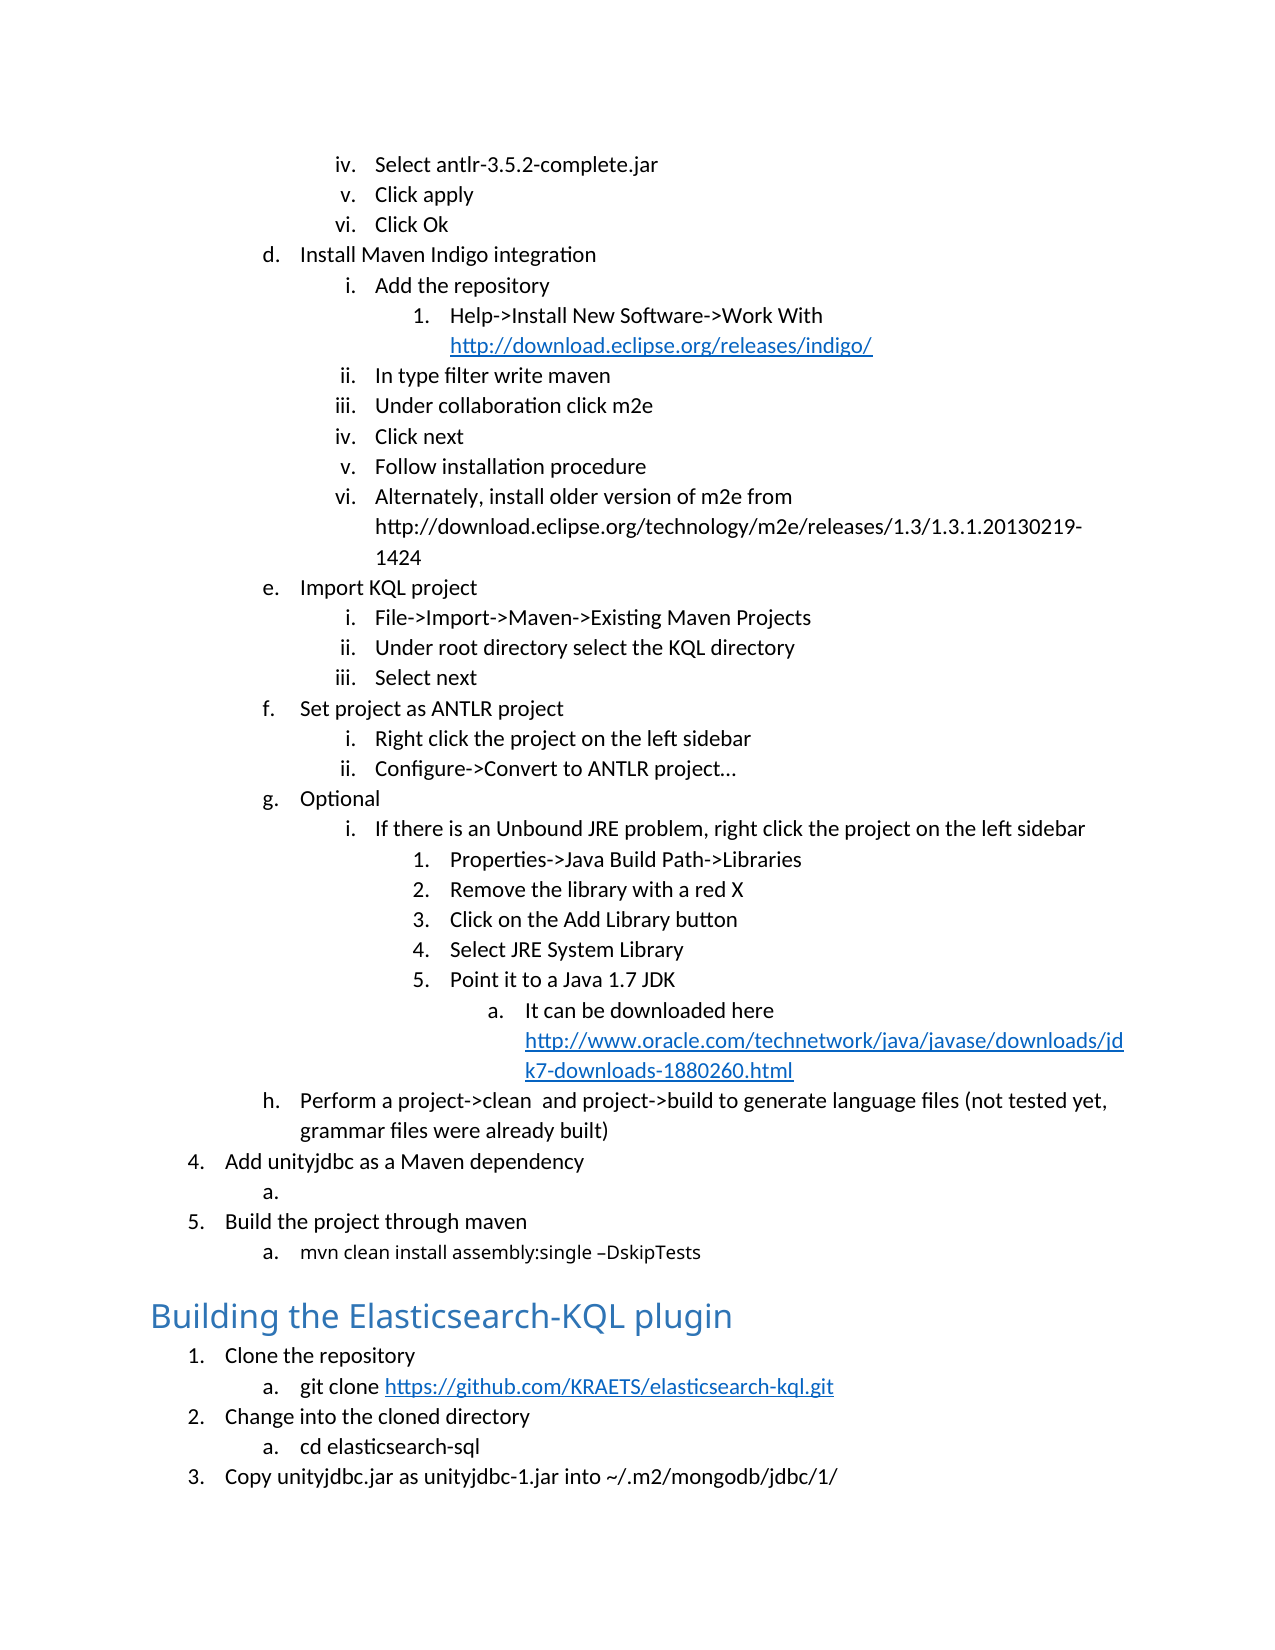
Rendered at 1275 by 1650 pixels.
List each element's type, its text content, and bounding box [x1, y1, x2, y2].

list Set project as ANTLR project [262, 694, 1125, 722]
list Click on the Add Library button [412, 905, 1125, 933]
list Select JRE System Library [412, 935, 1125, 963]
list Right click the project on the left sidebar [356, 724, 1125, 752]
subtitle Building the Elasticsearch-KQL plugin [150, 1293, 1125, 1338]
list Add the repository [356, 271, 1125, 299]
list Build the project through maven [187, 1207, 1125, 1235]
list Copy unityjdbc.jar as unityjdbc-1.jar into ~/.m2/mongodb/jdbc/1/ [187, 1462, 1125, 1491]
list Point it to a Java 1.7 JDK [412, 966, 1125, 994]
list cd elasticsearch-sql [262, 1432, 1125, 1460]
list Properties->Java Build Path->Libraries [412, 845, 1125, 873]
list Alternately, install older version of m2e from http://download.eclipse.org/technology/m2e/releases/1.3/1.3.1.20130219-1424 [356, 482, 1125, 571]
list Click Ok [356, 210, 1125, 238]
list Configure->Convert to ANTLR project… [356, 754, 1125, 782]
list Import KQL project [262, 573, 1125, 601]
list In type filter write maven [356, 361, 1125, 389]
list mvn clean install assembly:single –DskipTests [262, 1237, 1125, 1266]
list Under collaboration click m2e [356, 392, 1125, 420]
list Add unityjdbc as a Maven dependency [187, 1147, 1125, 1175]
list File->Import->Maven->Existing Maven Projects [356, 603, 1125, 631]
list It can be downloaded here http://www.oracle.com/technetwork/java/javase/downloads/jdk7-downloads-1880260.html [487, 996, 1125, 1084]
list Click apply [356, 180, 1125, 208]
list Click next [356, 422, 1125, 450]
list Help->Install New Software->Work With http://download.eclipse.org/releases/indigo/ [412, 301, 1125, 359]
list Under root directory select the KQL directory [356, 633, 1125, 661]
list Select antlr-3.5.2-complete.jar [356, 150, 1125, 178]
list Remove the library with a red X [412, 875, 1125, 903]
list Select next [356, 663, 1125, 692]
list Follow installation procedure [356, 452, 1125, 480]
list git clone https://github.com/KRAETS/elasticsearch-kql.git [262, 1372, 1125, 1400]
list If there is an Unbound JRE problem, right click the project on the left sidebar [356, 814, 1125, 843]
list Optional [262, 784, 1125, 812]
list Install Maven Indigo integration [262, 241, 1125, 269]
list Change into the cloned directory [187, 1402, 1125, 1430]
list Clone the repository [187, 1342, 1125, 1370]
list Perform a project->clean and project->build to generate language files (not tested yet, grammar files were already built) [262, 1086, 1125, 1145]
